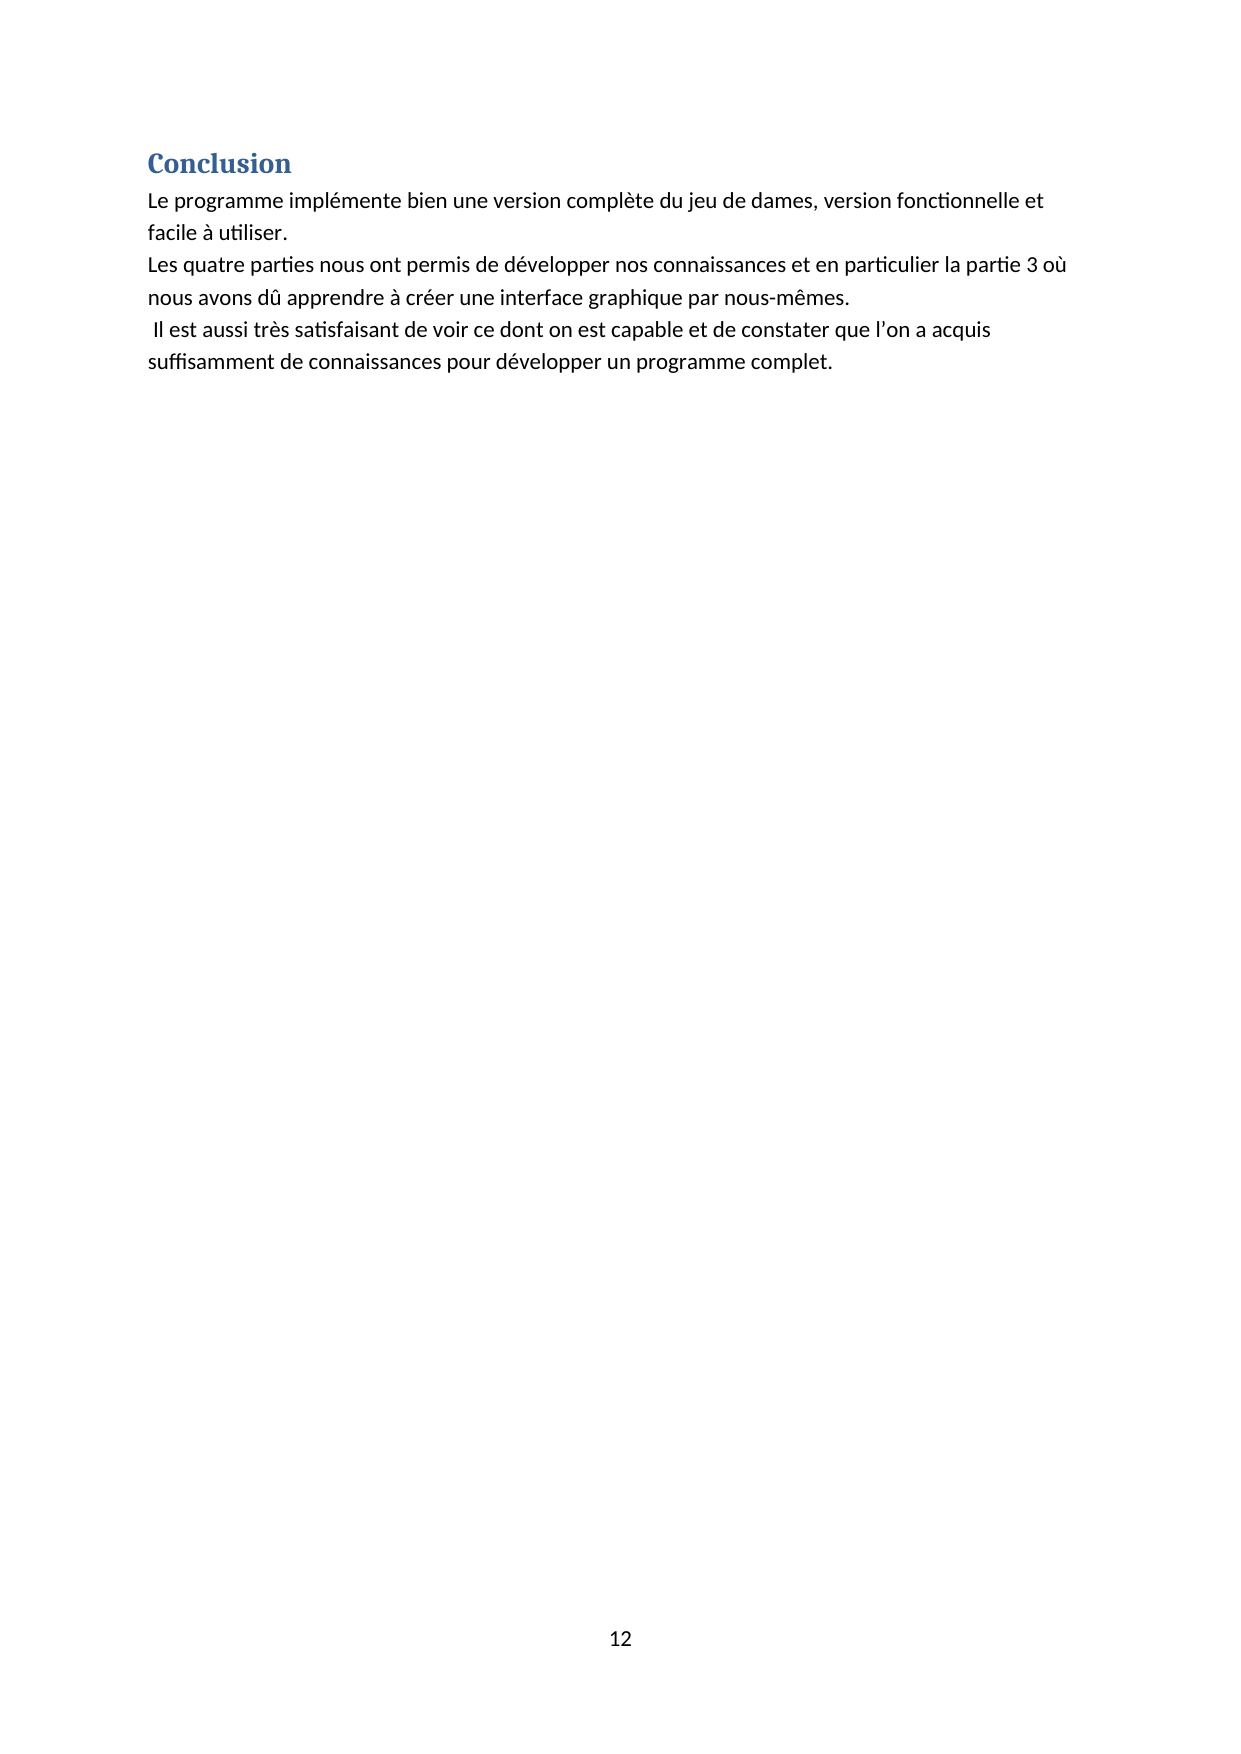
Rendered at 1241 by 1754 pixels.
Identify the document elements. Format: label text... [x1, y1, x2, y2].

text Le programme implémente bien une version complète du jeu de dames, version fonctionnelle et facile à utiliser. Les quatre parties nous ont permis de développer nos connaissances et en particulier la partie 3 où nous avons dû apprendre à créer une interface graphique par nous-mêmes. Il est aussi très satisfaisant de voir ce dont on est capable et de constater que l’on a acquis suffisamment de connaissances pour développer un programme complet. [148, 186, 1093, 375]
subtitle Conclusion [148, 148, 1093, 181]
